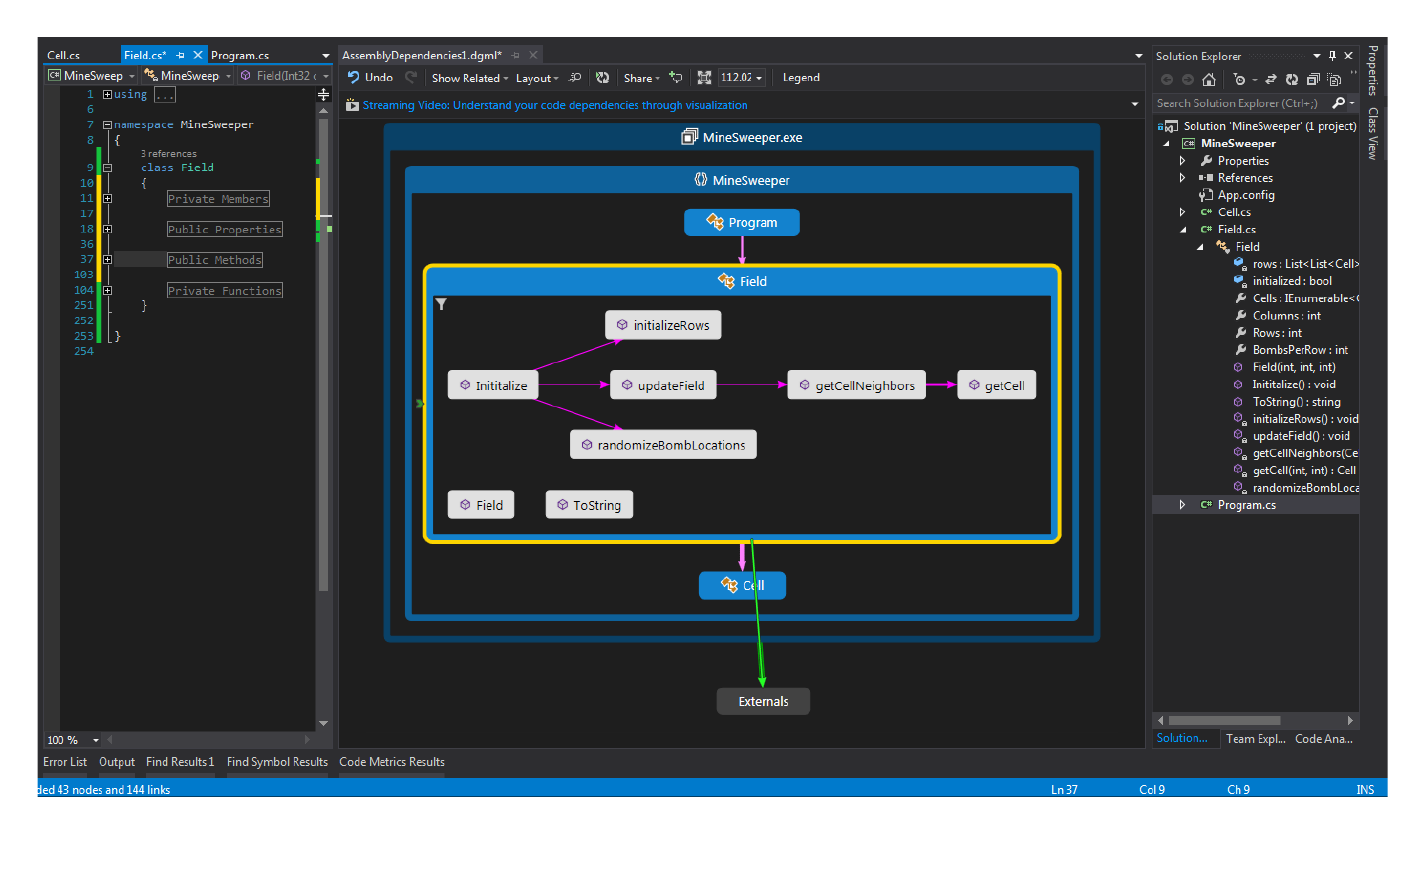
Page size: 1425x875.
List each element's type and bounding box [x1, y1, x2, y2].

picture [37, 37, 1388, 797]
